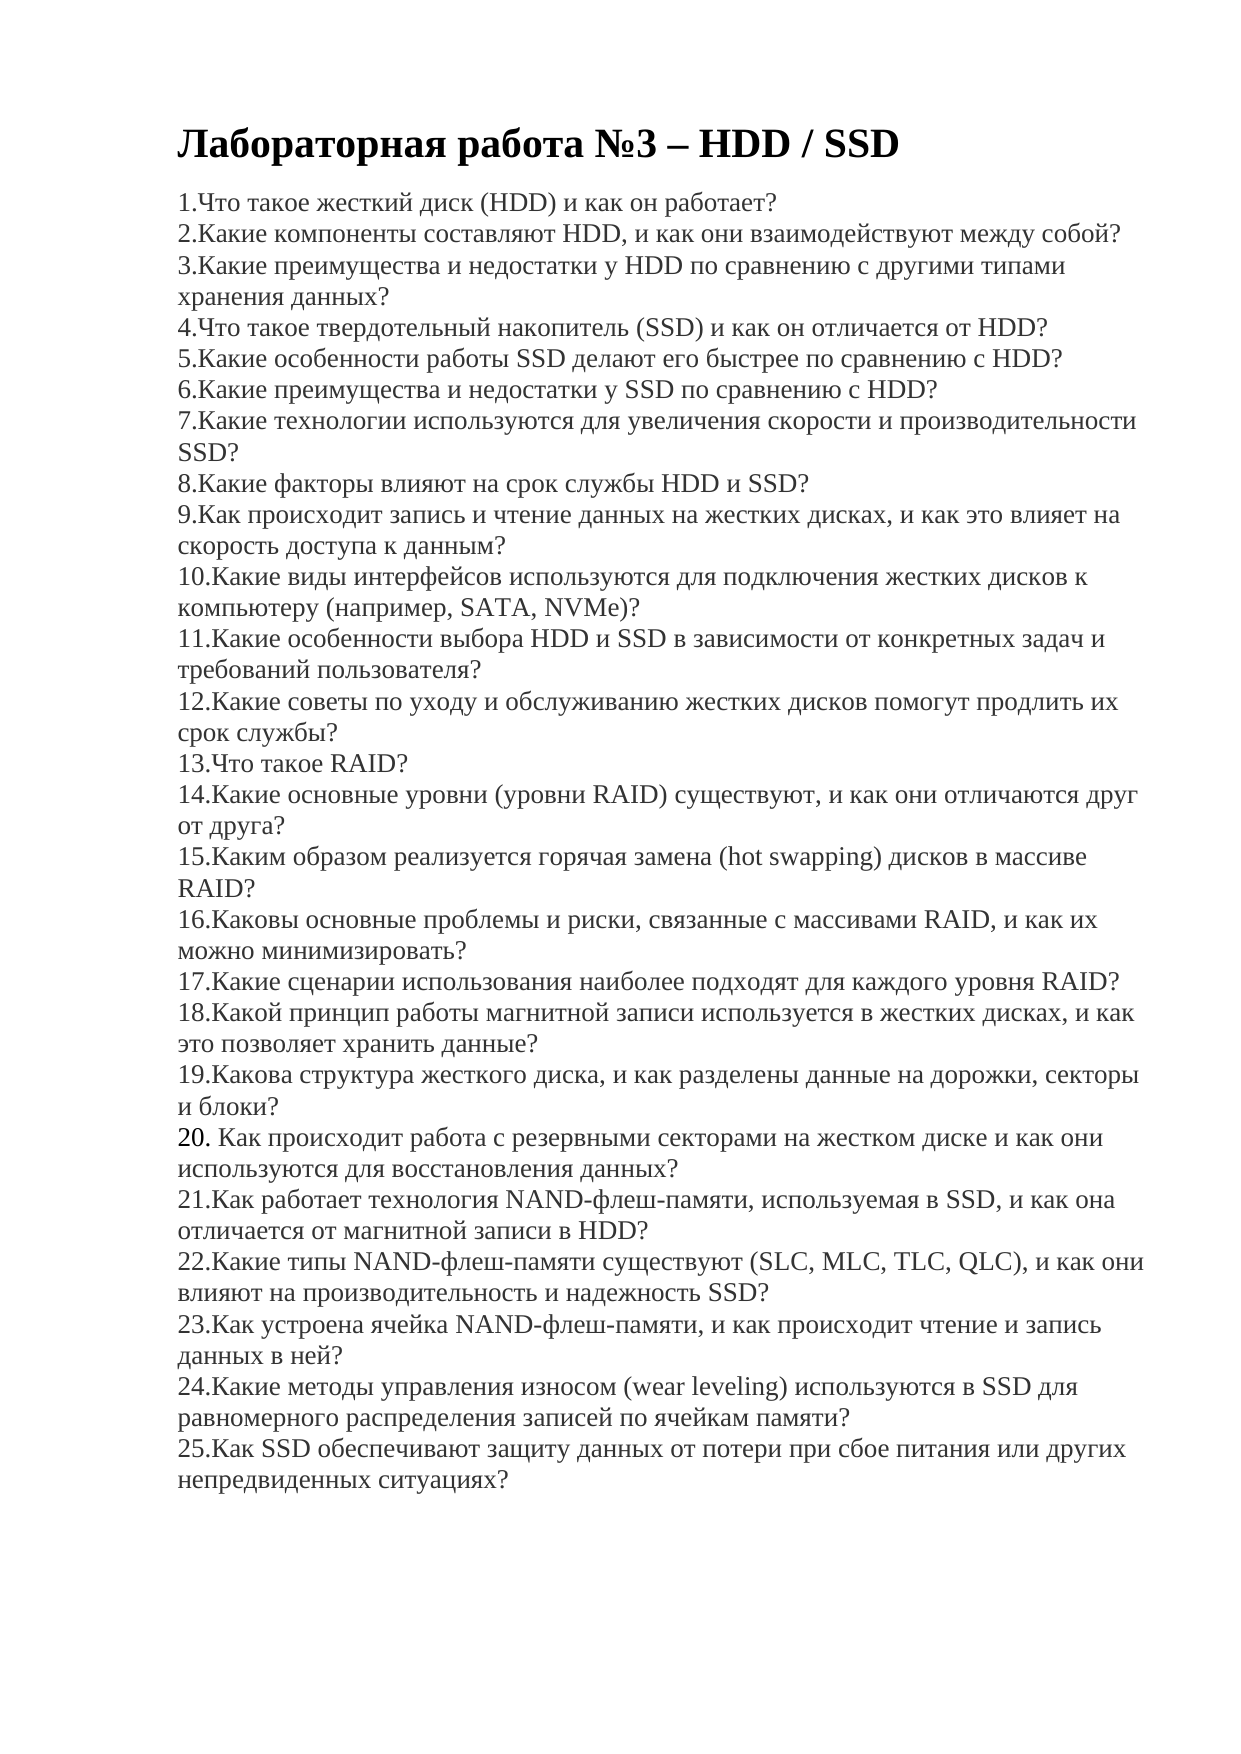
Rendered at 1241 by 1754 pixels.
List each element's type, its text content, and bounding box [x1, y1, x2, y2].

text 1.Что такое жесткий диск (HDD) и как он работает? 2.Какие компоненты составляют HDD, и как они взаимодействуют между собой? 3.Какие преимущества и недостатки у HDD по сравнению с другими типами хранения данных? 4.Что такое твердотельный накопитель (SSD) и как он отличается от HDD? 5.Какие особенности работы SSD делают его быстрее по сравнению с HDD? 6.Какие преимущества и недостатки у SSD по сравнению с HDD? 7.Какие технологии используются для увеличения скорости и производительности SSD? 8.Какие факторы влияют на срок службы HDD и SSD? 9.Как происходит запись и чтение данных на жестких дисках, и как это влияет на скорость доступа к данным? 10.Какие виды интерфейсов используются для подключения жестких дисков к компьютеру (например, SATA, NVMe)? 11.Какие особенности выбора HDD и SSD в зависимости от конкретных задач и требований пользователя? 12.Какие советы по уходу и обслуживанию жестких дисков помогут продлить их срок службы? [177, 186, 1152, 747]
text 20. Как происходит работа с резервными секторами на жестком диске и как они используются для восстановления данных? [679, 1121, 1152, 1183]
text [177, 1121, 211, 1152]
text 21.Как работает технология NAND-флеш-памяти, используемая в SSD, и как она отличается от магнитной записи в HDD? 22.Какие типы NAND-флеш-памяти существуют (SLC, MLC, TLC, QLC), и как они влияют на производительность и надежность SSD? 23.Как устроена ячейка NAND-флеш-памяти, и как происходит чтение и запись данных в ней? 24.Какие методы управления износом (wear leveling) используются в SSD для равномерного распределения записей по ячейкам памяти? 25.Как SSD обеспечивают защиту данных от потери при сбое питания или других непредвиденных ситуациях? [177, 1183, 1152, 1494]
text 13.Что такое RAID? 14.Какие основные уровни (уровни RAID) существуют, и как они отличаются друг от друга? 15.Каким образом реализуется горячая замена (hot swapping) дисков в массиве RAID? 16.Каковы основные проблемы и риски, связанные с массивами RAID, и как их можно минимизировать? 17.Какие сценарии использования наиболее подходят для каждого уровня RAID? [255, 747, 1152, 996]
text Лабораторная работа №3 – HDD / SSD [177, 118, 1152, 166]
text 18.Какой принцип работы магнитной записи используется в жестких дисках, и как это позволяет хранить данные? 19.Какова структура жесткого диска, и как разделены данные на дорожки, секторы и блоки? [177, 996, 1152, 1121]
